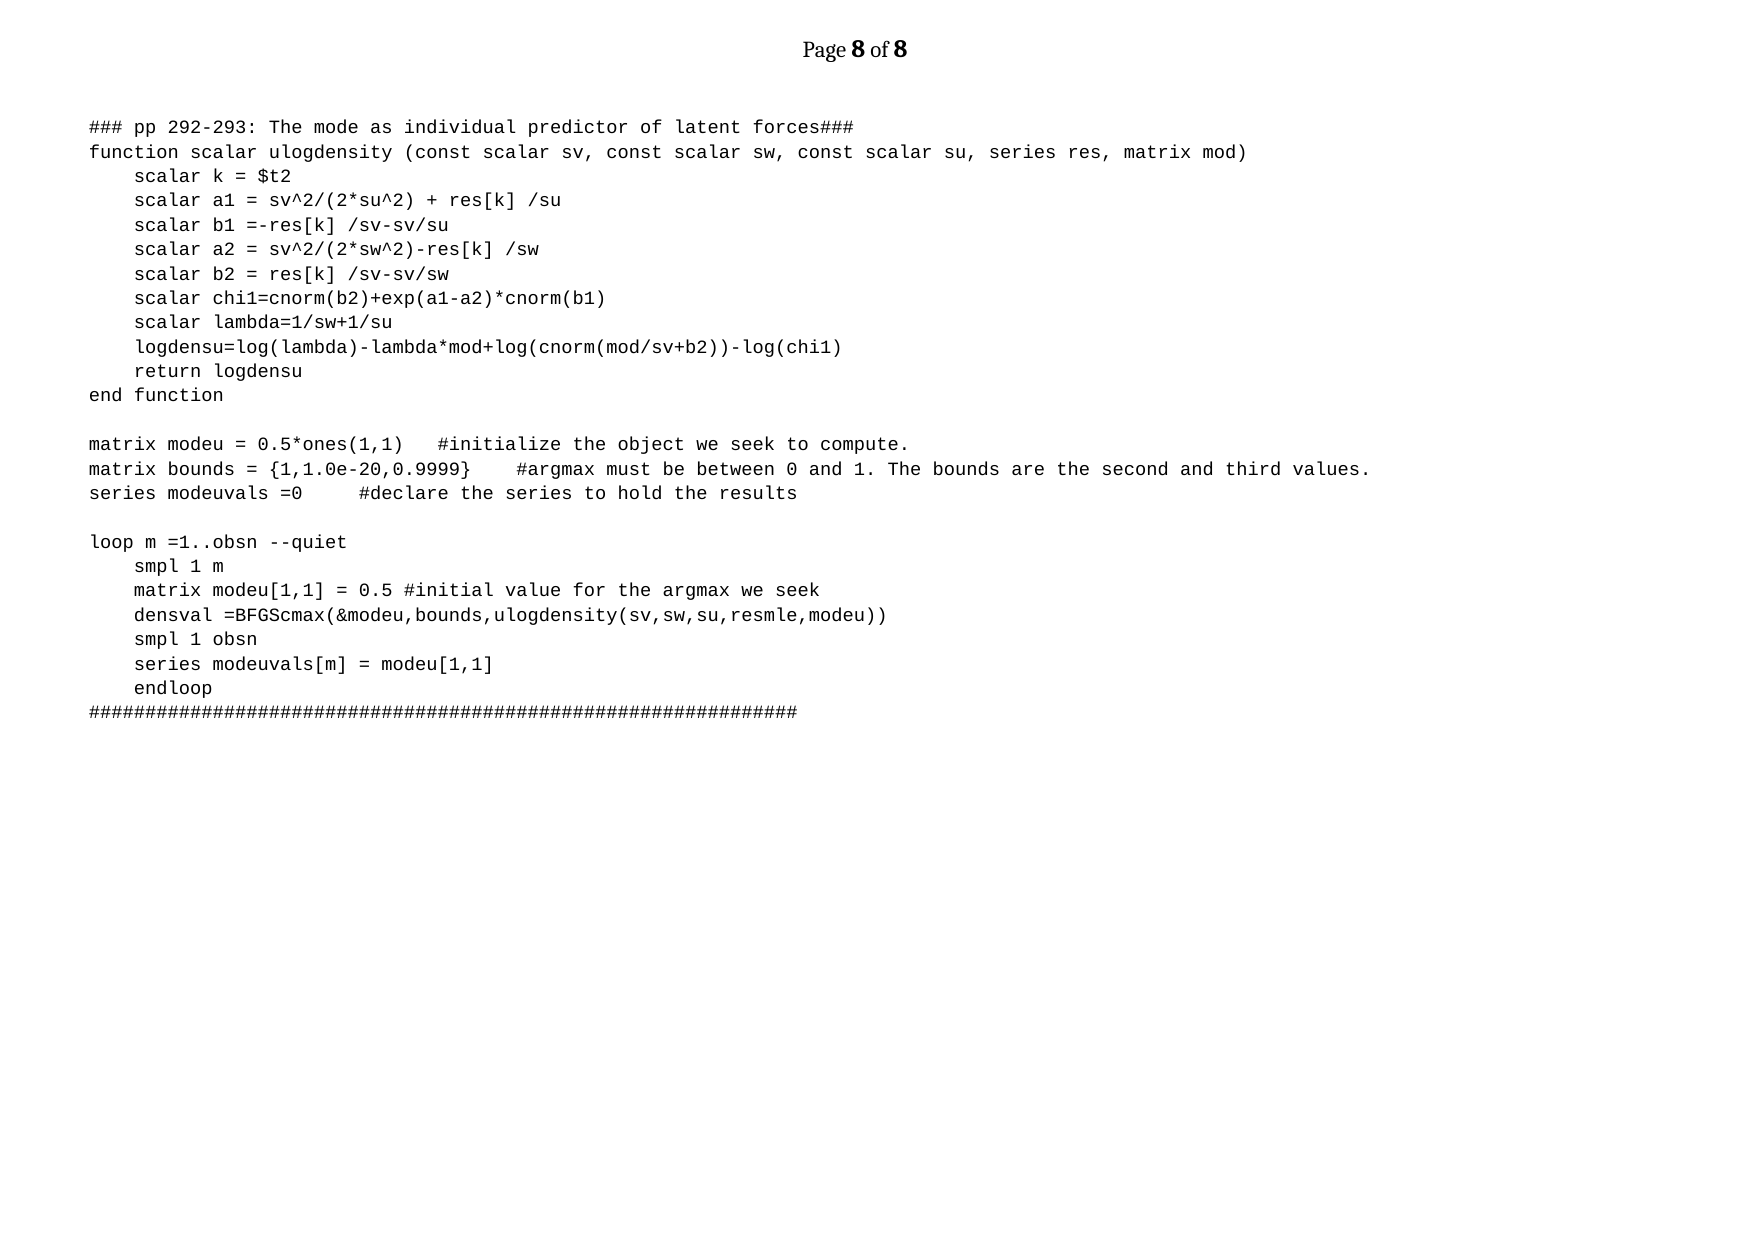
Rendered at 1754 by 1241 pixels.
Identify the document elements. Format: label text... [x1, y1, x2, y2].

text return logdensu [89, 362, 1621, 383]
text matrix modeu[1,1] = 0.5 #initial value for the argmax we seek [89, 581, 1621, 602]
text scalar a1 = sv^2/(2*su^2) + res[k] /su [89, 191, 1621, 212]
text scalar b1 =-res[k] /sv-sv/su [89, 216, 1621, 237]
text scalar a2 = sv^2/(2*sw^2)-res[k] /sw [89, 240, 1621, 261]
text densval =BFGScmax(&modeu,bounds,ulogdensity(sv,sw,su,resmle,modeu)) [89, 606, 1621, 627]
text scalar k = $t2 [89, 167, 1621, 188]
text function scalar ulogdensity (const scalar sv, const scalar sw, const scalar su, series res, matrix mod) [89, 142, 1621, 164]
text smpl 1 obsn [89, 630, 1621, 651]
text logdensu=log(lambda)-lambda*mod+log(cnorm(mod/sv+b2))-log(chi1) [89, 337, 1621, 359]
text matrix bounds = {1,1.0e-20,0.9999} #argmax must be between 0 and 1. The bounds are the second and third values. [89, 459, 1621, 481]
text loop m =1..obsn --quiet [89, 532, 1621, 554]
text endloop [89, 679, 1621, 700]
text scalar b2 = res[k] /sv-sv/sw [89, 264, 1621, 286]
text series modeuvals =0 #declare the series to hold the results [89, 484, 1621, 505]
text scalar chi1=cnorm(b2)+exp(a1-a2)*cnorm(b1) [89, 289, 1621, 310]
text matrix modeu = 0.5*ones(1,1) #initialize the object we seek to compute. [89, 435, 1621, 456]
text scalar lambda=1/sw+1/su [89, 313, 1621, 334]
text series modeuvals[m] = modeu[1,1] [89, 654, 1621, 676]
text ############################################################### [89, 703, 1621, 724]
text smpl 1 m [89, 557, 1621, 578]
text end function [89, 386, 1621, 407]
text ### pp 292-293: The mode as individual predictor of latent forces### [89, 118, 1621, 139]
